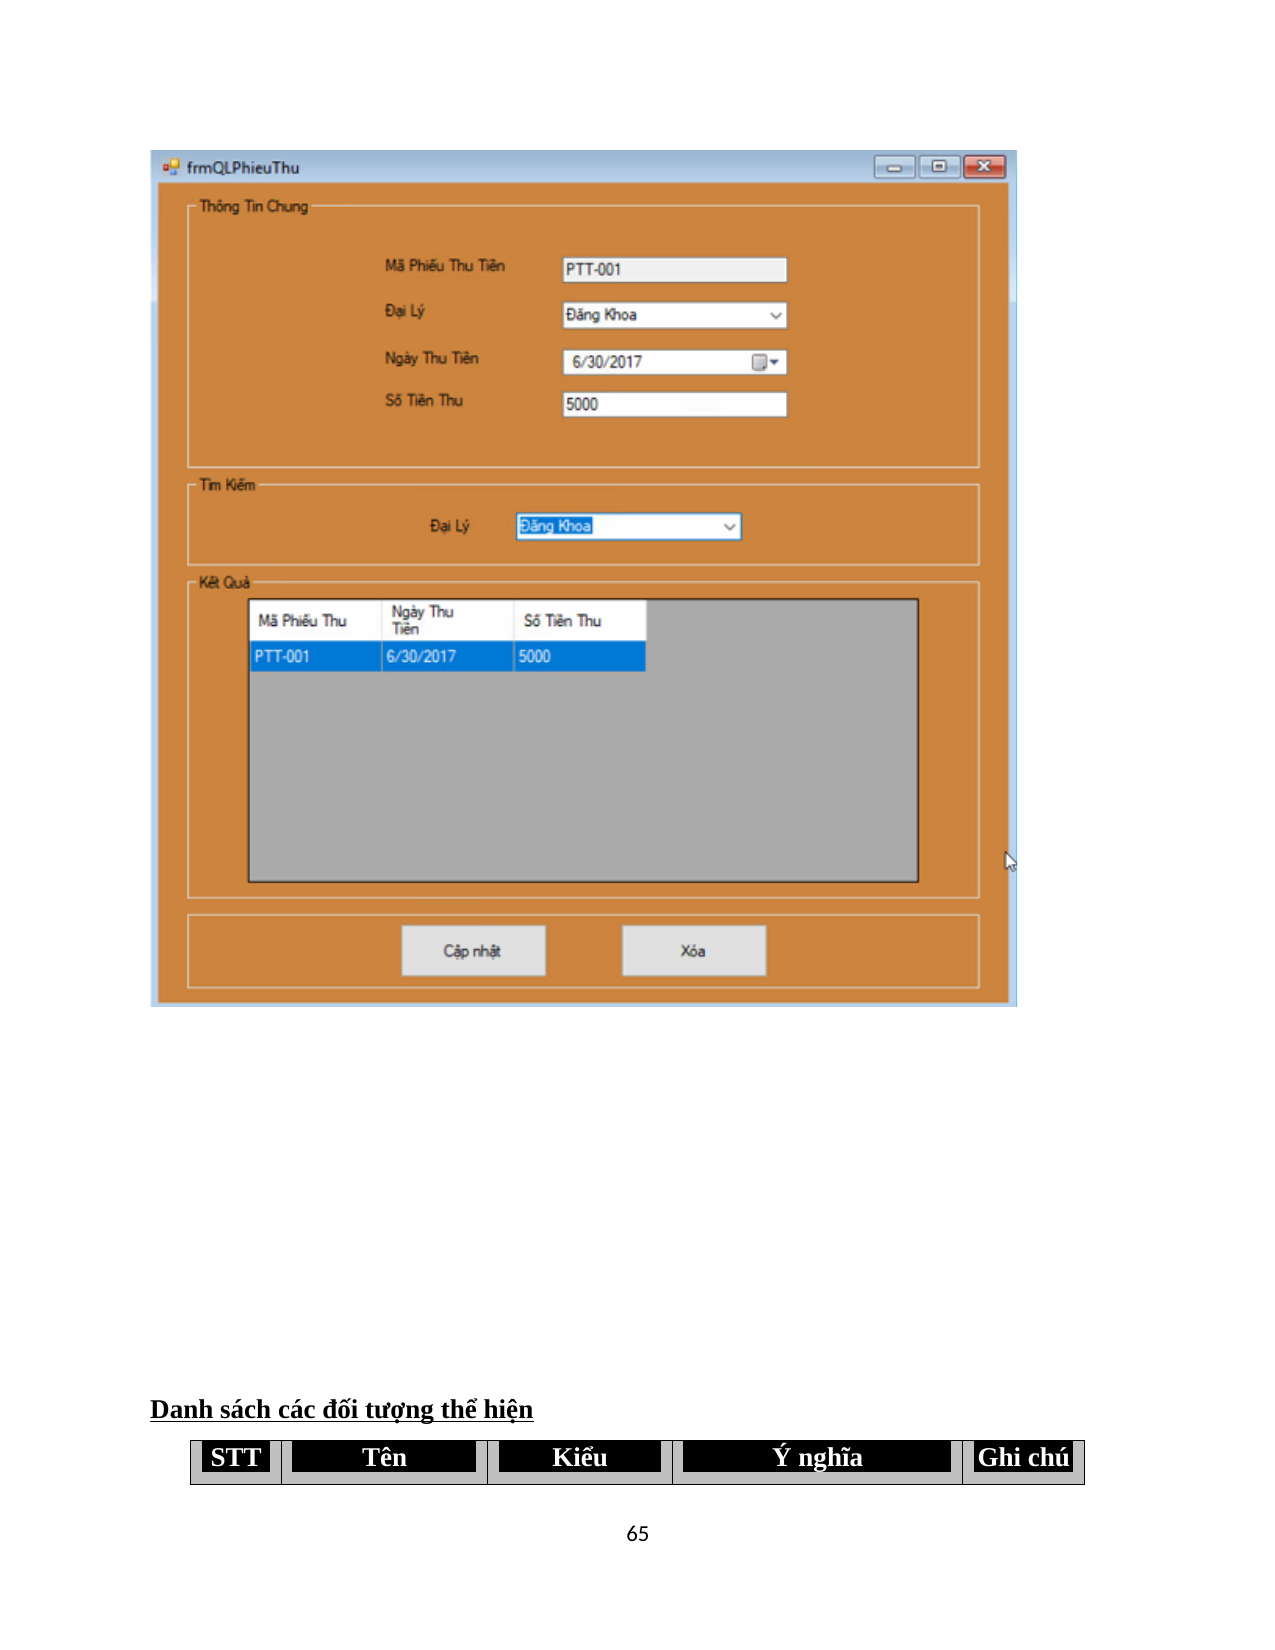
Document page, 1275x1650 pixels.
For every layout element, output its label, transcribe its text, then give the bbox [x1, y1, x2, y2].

picture [150, 150, 1018, 1007]
text Danh sách các đối tượng thể hiện [150, 1393, 1125, 1424]
table_header STT [191, 1441, 281, 1484]
table_header Tên [282, 1441, 487, 1484]
table_header Ghi chú [963, 1441, 1084, 1484]
table_header Ý nghĩa [673, 1441, 962, 1484]
table_header Kiểu [488, 1441, 672, 1484]
